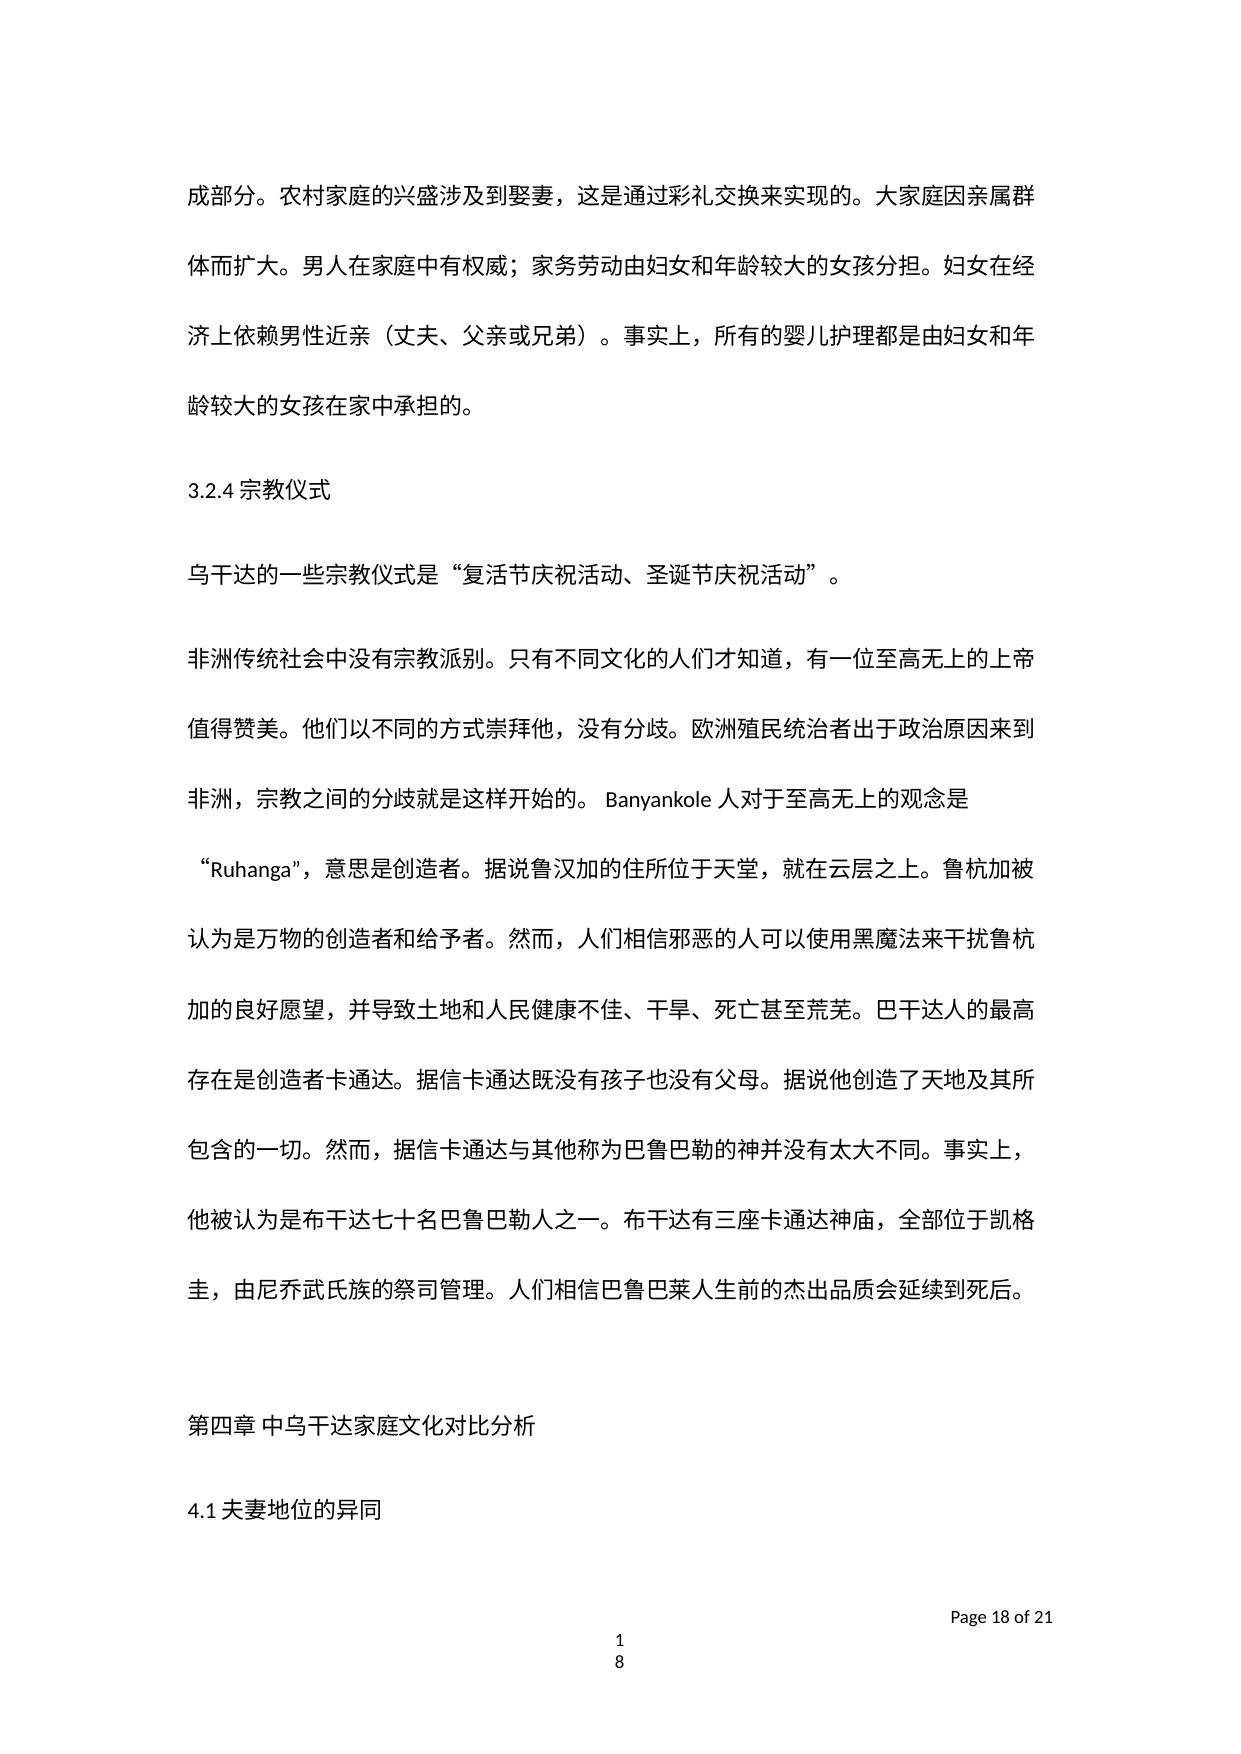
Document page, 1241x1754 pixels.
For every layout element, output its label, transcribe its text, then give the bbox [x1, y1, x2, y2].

text 乌干达的一些宗教仪式是“复活节庆祝活动、圣诞节庆祝活动”。 [187, 541, 1053, 606]
text 非洲传统社会中没有宗教派别。只有不同文化的人们才知道，有一位至高无上的上帝值得赞美。他们以不同的方式崇拜他，没有分歧。欧洲殖民统治者出于政治原因来到非洲，宗教之间的分歧就是这样开始的。 Banyankole 人对于至高无上的观念是“Ruhanga”，意思是创造者。据说鲁汉加的住所位于天堂，就在云层之上。鲁杭加被认为是万物的创造者和给予者。然而，人们相信邪恶的人可以使用黑魔法来干扰鲁杭加的良好愿望，并导致土地和人民健康不佳、干旱、死亡甚至荒芜。巴干达人的最高存在是创造者卡通达。据信卡通达既没有孩子也没有父母。据说他创造了天地及其所包含的一切。然而，据信卡通达与其他称为巴鲁巴勒的神并没有太大不同。事实上，他被认为是布干达七十名巴鲁巴勒人之一。布干达有三座卡通达神庙，全部位于凯格圭，由尼乔武氏族的祭司管理。人们相信巴鲁巴莱人生前的杰出品质会延续到死后。 [187, 625, 1053, 1321]
text 4.1 夫妻地位的异同 [187, 1476, 1053, 1541]
text 3.2.4 宗教仪式 [187, 457, 1053, 522]
text 第四章 中乌干达家庭文化对比分析 [187, 1392, 1053, 1457]
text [187, 162, 1053, 437]
